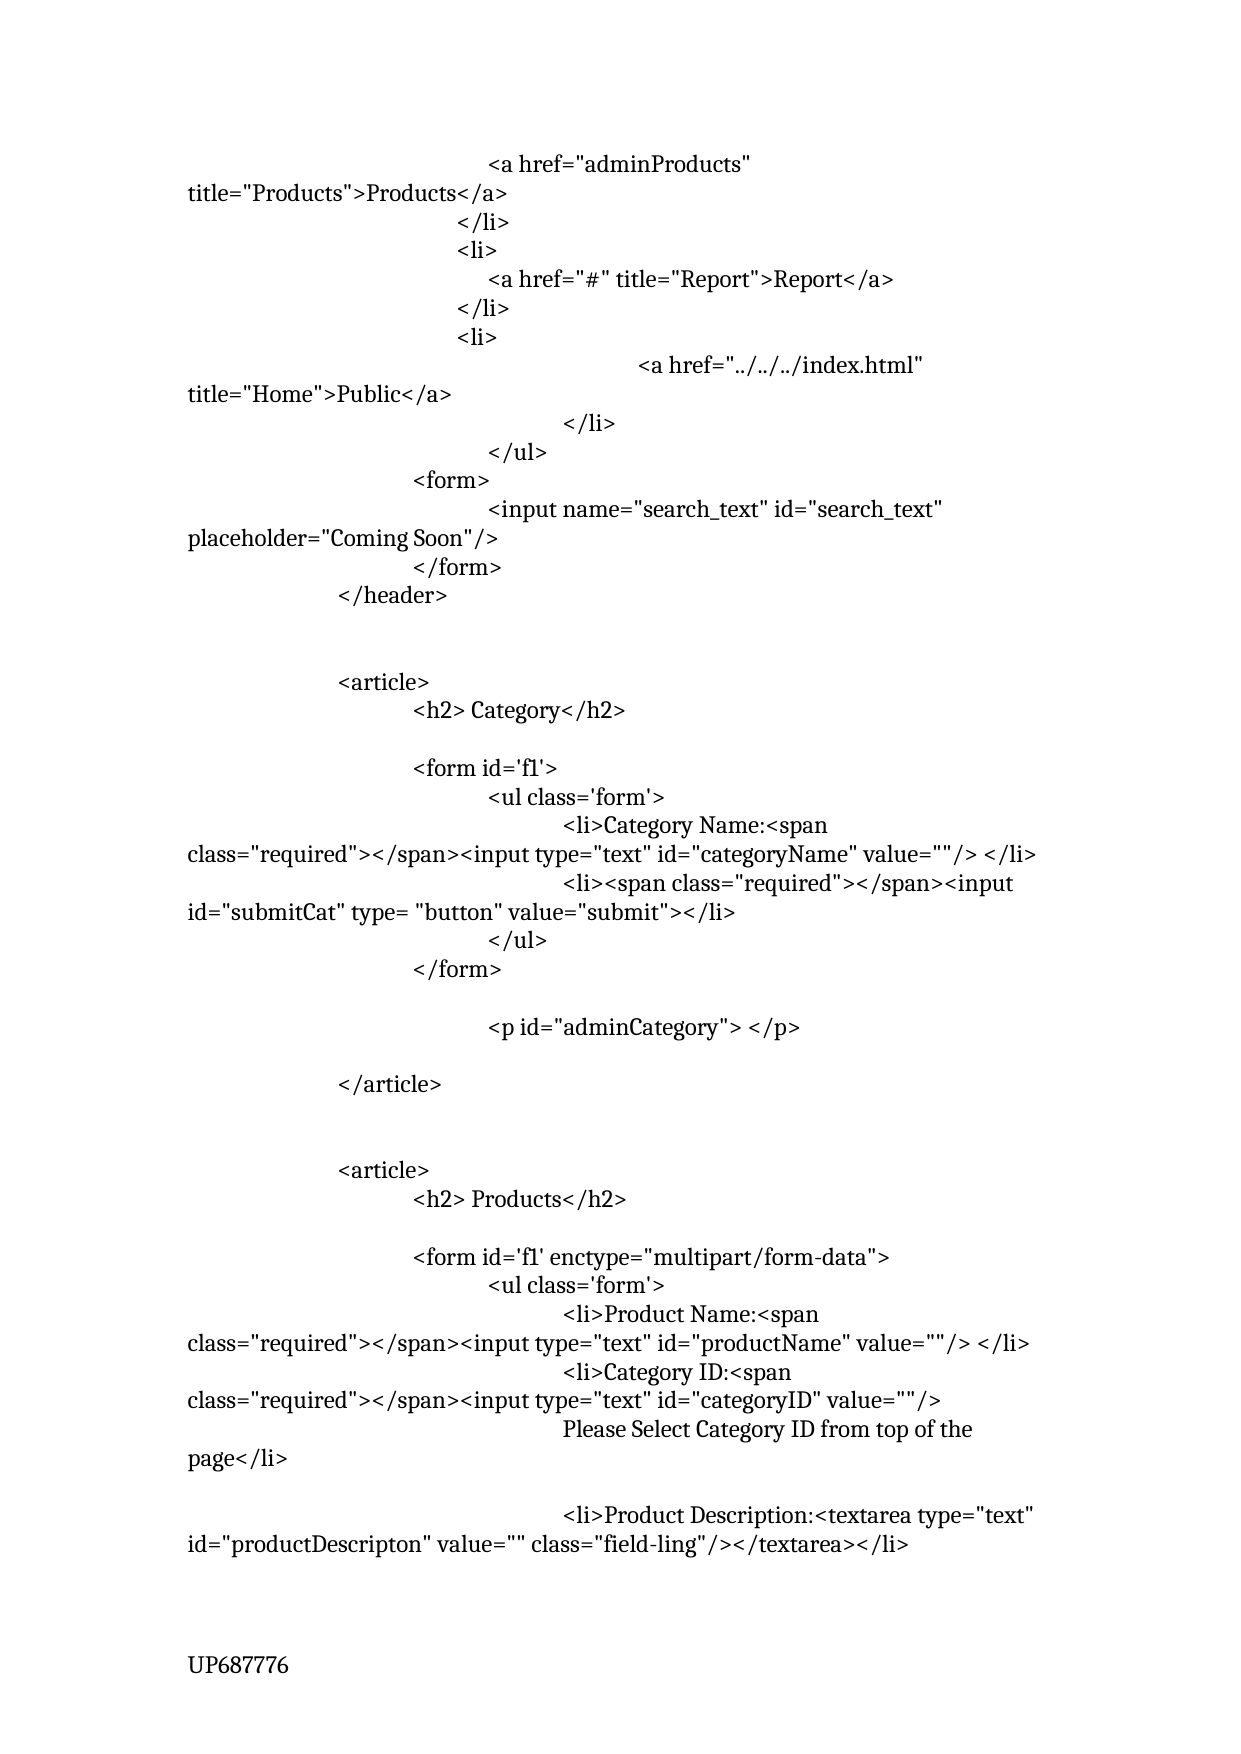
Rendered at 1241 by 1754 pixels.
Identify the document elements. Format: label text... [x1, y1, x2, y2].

text <li>Product Name:<span class="required"></span><input type="text" id="productName" value=""/> </li> [187, 1300, 1053, 1357]
text <a href="../../../index.html" title="Home">Public</a> [187, 351, 1053, 409]
text </li> [187, 294, 1053, 322]
text <h2> Category</h2> [187, 696, 1053, 725]
text <article> [187, 667, 1053, 696]
text <li> [187, 236, 1053, 265]
text <ul class='form'> [187, 1271, 1053, 1300]
text </li> [187, 409, 1053, 437]
text <input name="search_text" id="search_text" placeholder="Coming Soon"/> [187, 495, 1053, 552]
text <ul class='form'> [187, 782, 1053, 811]
text </ul> [187, 437, 1053, 466]
text <form id='f1'> [187, 754, 1053, 782]
text <form id='f1' enctype="multipart/form-data"> [187, 1242, 1053, 1271]
text </article> [187, 1070, 1053, 1099]
text <form> [187, 466, 1053, 495]
text </ul> [187, 926, 1053, 955]
text <p id="adminCategory"> </p> [187, 1012, 1053, 1041]
text Please Select Category ID from top of the page</li> [187, 1415, 1053, 1472]
text <a href="#" title="Report">Report</a> [187, 265, 1053, 294]
text </form> [187, 552, 1053, 581]
text <li> [187, 322, 1053, 351]
text <a href="adminProducts" title="Products">Products</a> [187, 150, 1053, 207]
text </li> [187, 207, 1053, 236]
text <li><span class="required"></span><input id="submitCat" type= "button" value="submit"></li> [187, 869, 1053, 926]
text </header> [187, 581, 1053, 610]
text <li>Product Description:<textarea type="text" id="productDescripton" value="" class="field-ling"/></textarea></li> [187, 1501, 1053, 1559]
text </form> [187, 955, 1053, 984]
text <li>Category Name:<span class="required"></span><input type="text" id="categoryName" value=""/> </li> [187, 811, 1053, 869]
text <li>Category ID:<span class="required"></span><input type="text" id="categoryID" value=""/> [187, 1357, 1053, 1415]
text <article> [187, 1156, 1053, 1185]
text <h2> Products</h2> [187, 1185, 1053, 1214]
